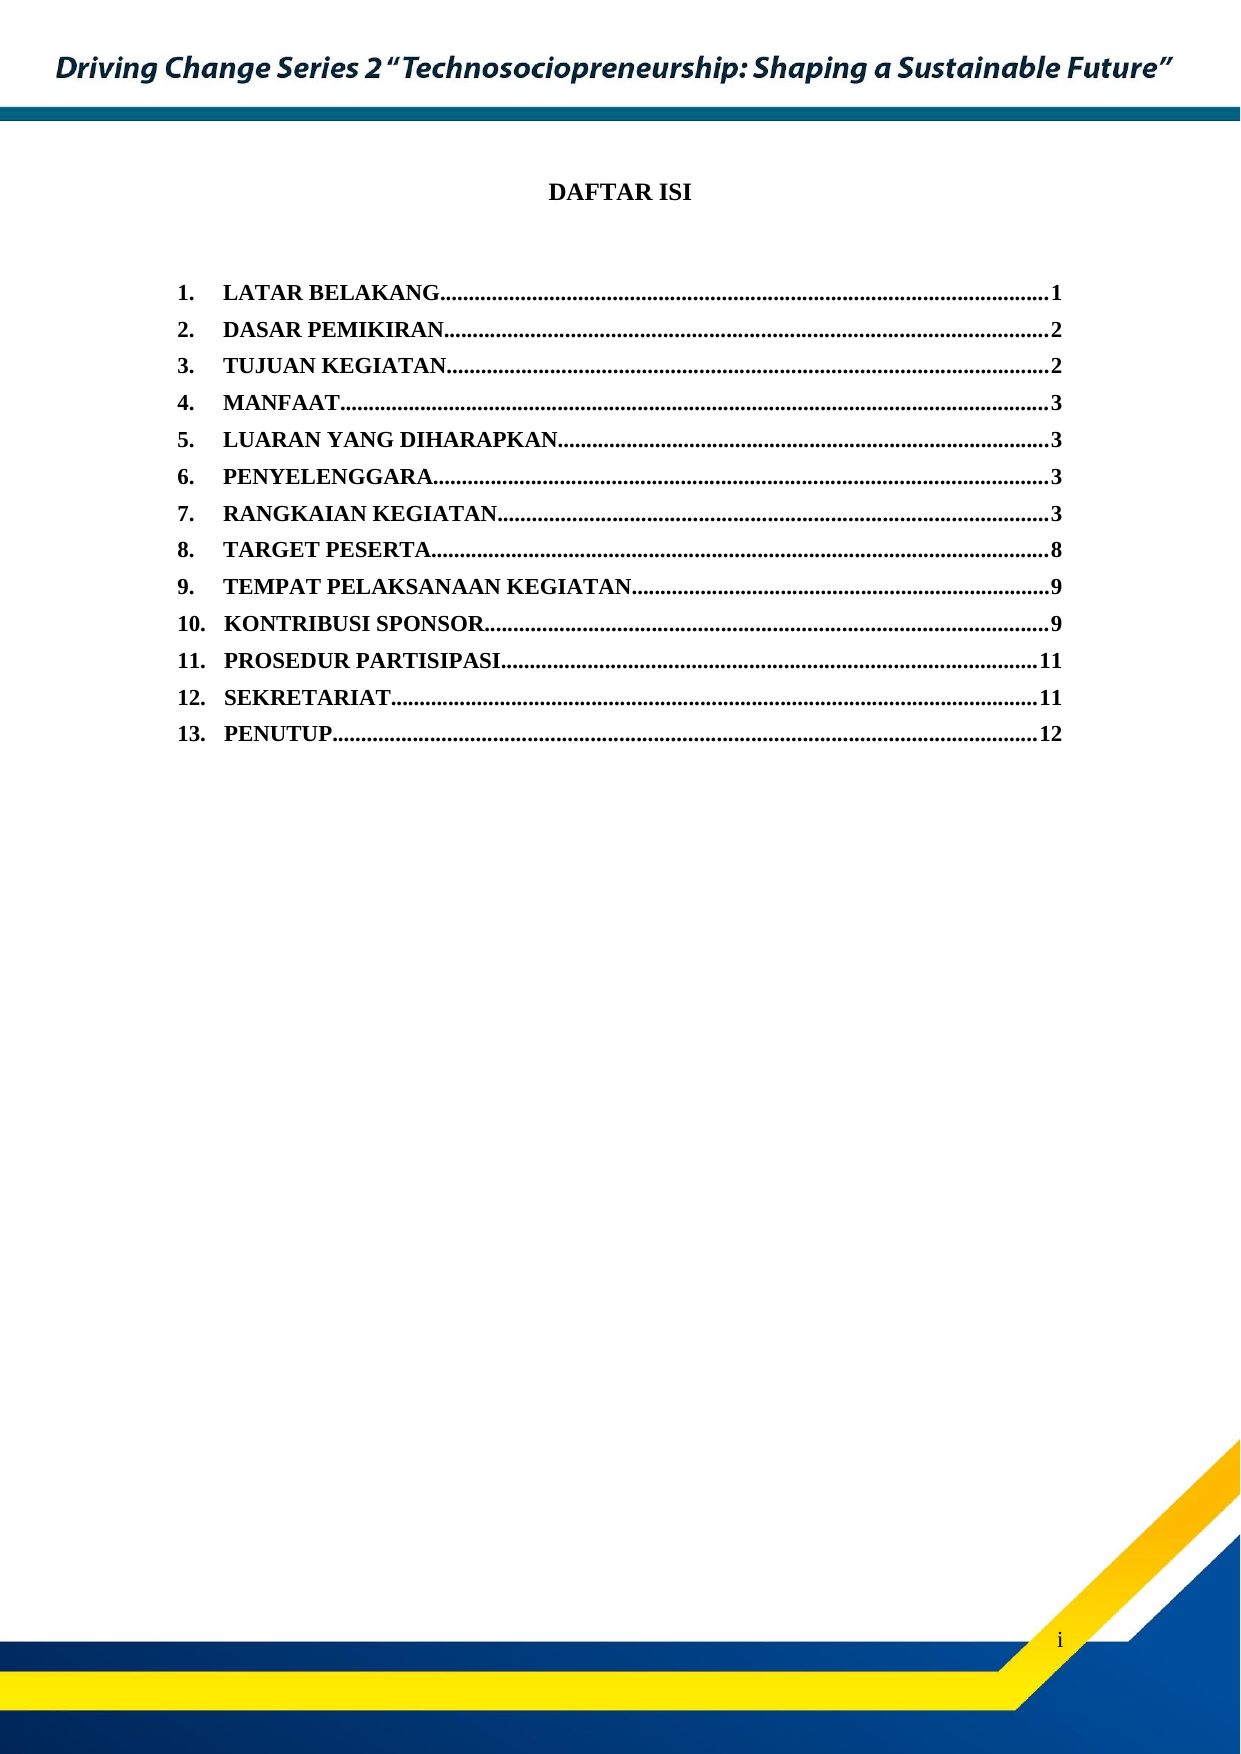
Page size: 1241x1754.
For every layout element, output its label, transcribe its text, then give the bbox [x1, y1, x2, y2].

picture [0, 21, 1241, 108]
text DAFTAR ISI [177, 177, 1063, 206]
picture [0, 121, 1241, 1754]
